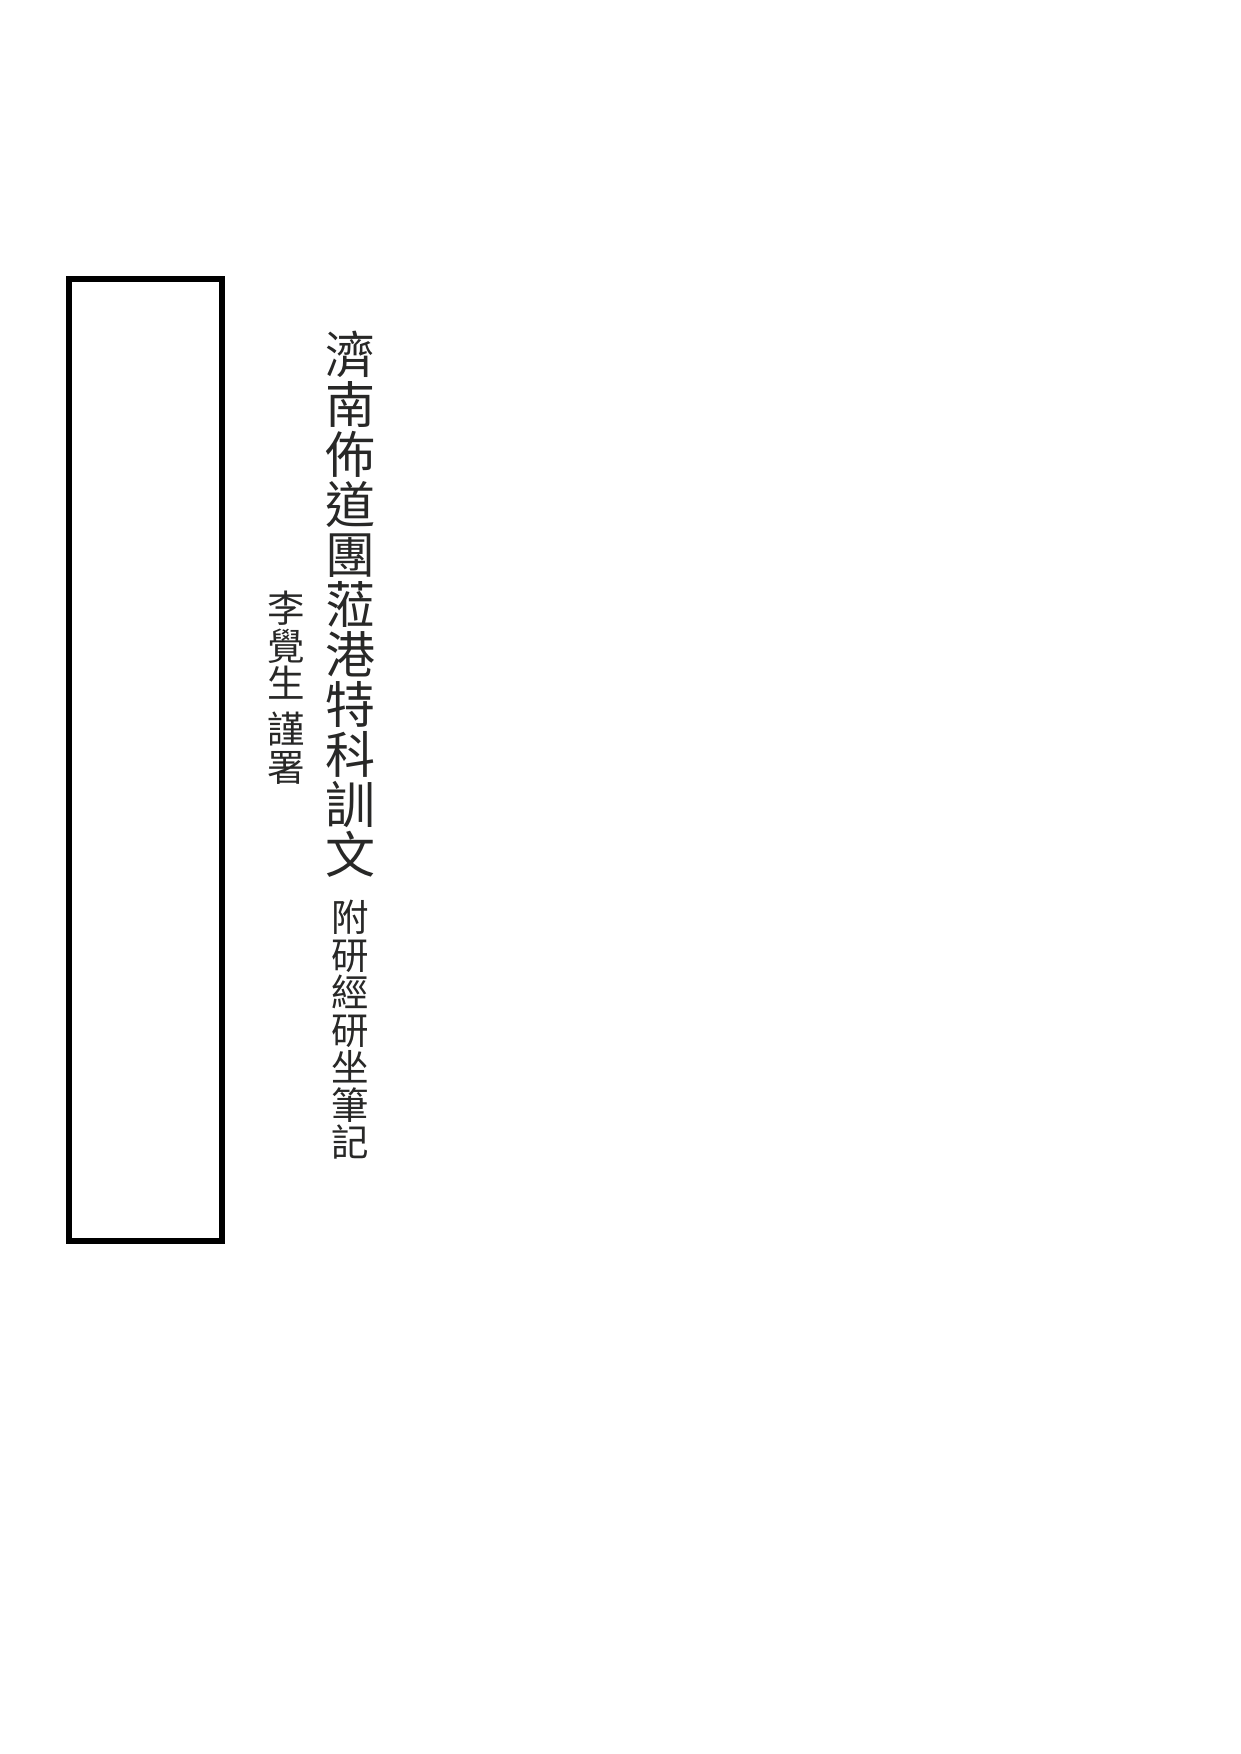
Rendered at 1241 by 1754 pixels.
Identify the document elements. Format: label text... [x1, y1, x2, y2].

text 李覺生 謹署 [259, 295, 314, 1565]
text 濟南佈道團蒞港特科訓文 附研經研坐筆記 [314, 295, 386, 1565]
